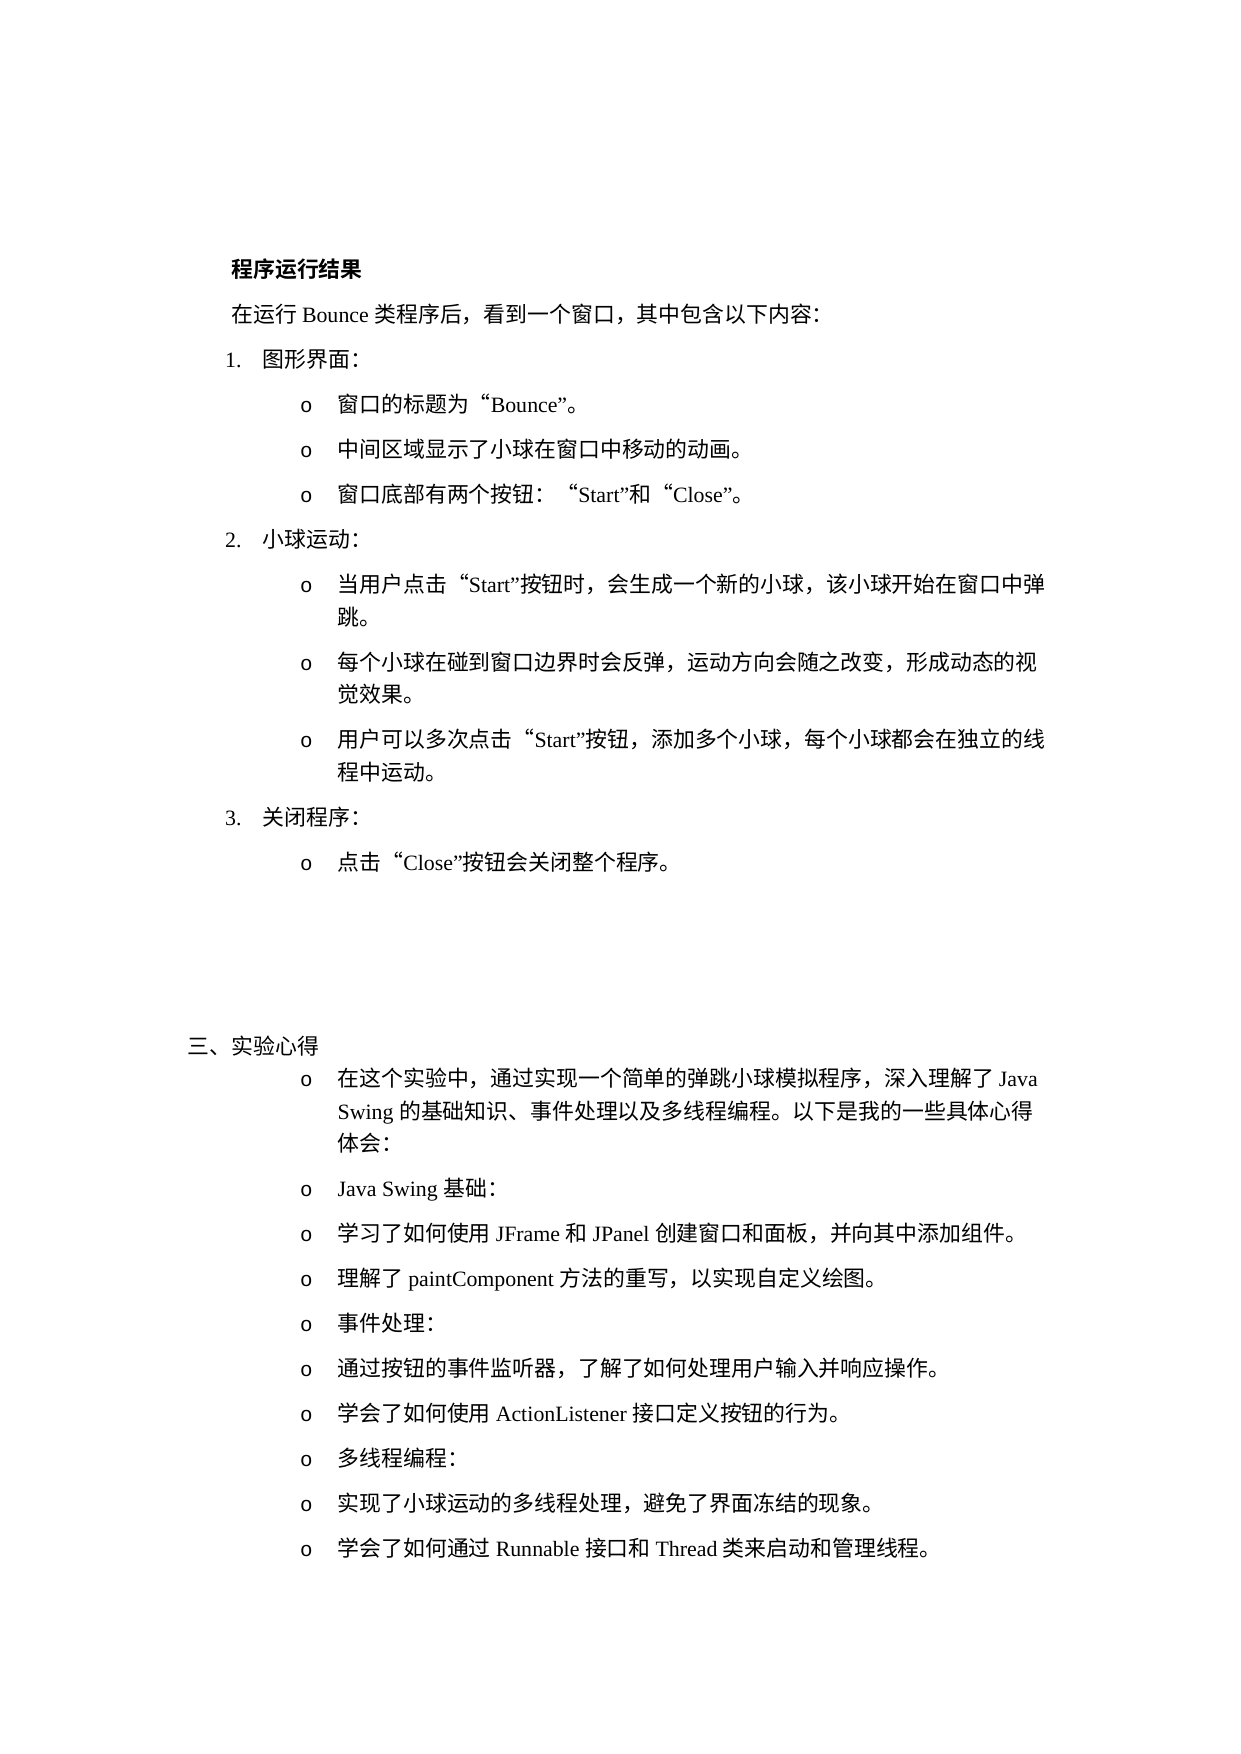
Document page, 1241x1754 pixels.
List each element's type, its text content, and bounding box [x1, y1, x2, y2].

list 事件处理： [300, 1306, 1053, 1338]
list 学习了如何使用 JFrame 和 JPanel 创建窗口和面板，并向其中添加组件。 [300, 1216, 1053, 1248]
list 用户可以多次点击“Start”按钮，添加多个小球，每个小球都会在独立的线程中运动。 [300, 722, 1053, 787]
list 学会了如何使用 ActionListener 接口定义按钮的行为。 [300, 1396, 1053, 1428]
list 通过按钮的事件监听器，了解了如何处理用户输入并响应操作。 [300, 1351, 1053, 1383]
list 在这个实验中，通过实现一个简单的弹跳小球模拟程序，深入理解了 Java Swing 的基础知识、事件处理以及多线程编程。以下是我的一些具体心得体会： [300, 1061, 1053, 1158]
list 窗口的标题为“Bounce”。 [300, 387, 1053, 419]
list 图形界面： [225, 342, 1053, 374]
list 中间区域显示了小球在窗口中移动的动画。 [300, 432, 1053, 464]
text 程序运行结果 [187, 252, 1053, 284]
list 每个小球在碰到窗口边界时会反弹，运动方向会随之改变，形成动态的视觉效果。 [300, 644, 1053, 709]
list 关闭程序： [225, 799, 1053, 832]
list 点击“Close”按钮会关闭整个程序。 [300, 844, 1053, 877]
text 三、实验心得 [187, 1028, 1053, 1061]
list Java Swing 基础： [300, 1171, 1053, 1203]
list 当用户点击“Start”按钮时，会生成一个新的小球，该小球开始在窗口中弹跳。 [300, 567, 1053, 632]
list 理解了 paintComponent 方法的重写，以实现自定义绘图。 [300, 1261, 1053, 1293]
list 学会了如何通过 Runnable 接口和 Thread 类来启动和管理线程。 [300, 1531, 1053, 1563]
list 窗口底部有两个按钮：“Start”和“Close”。 [300, 477, 1053, 509]
list 多线程编程： [300, 1441, 1053, 1473]
list 小球运动： [225, 522, 1053, 554]
list 实现了小球运动的多线程处理，避免了界面冻结的现象。 [300, 1486, 1053, 1518]
text 在运行 Bounce 类程序后，看到一个窗口，其中包含以下内容： [187, 297, 1053, 329]
